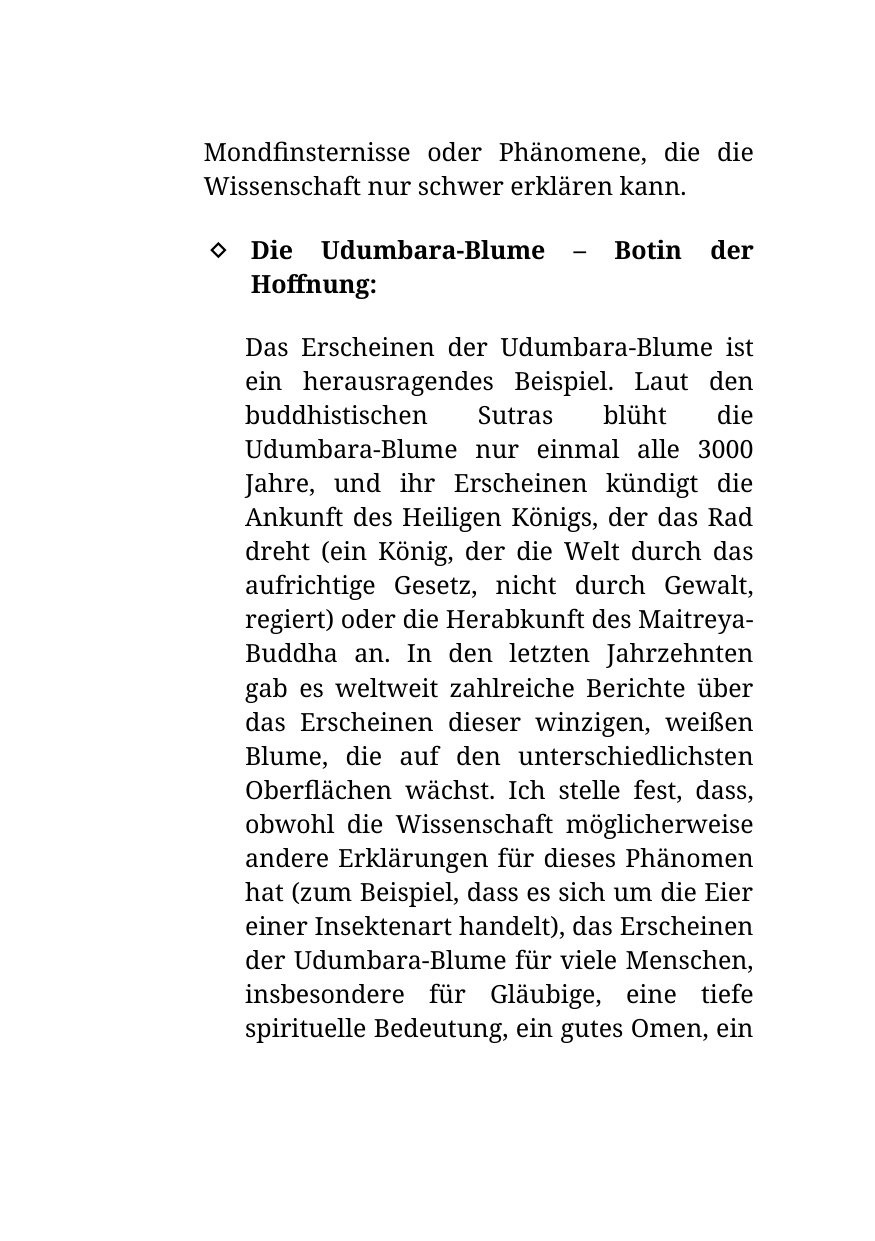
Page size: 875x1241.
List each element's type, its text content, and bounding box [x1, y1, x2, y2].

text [245, 329, 754, 1045]
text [203, 135, 754, 203]
list Die Udumbara-Blume – Botin der Hoffnung: [207, 232, 754, 300]
